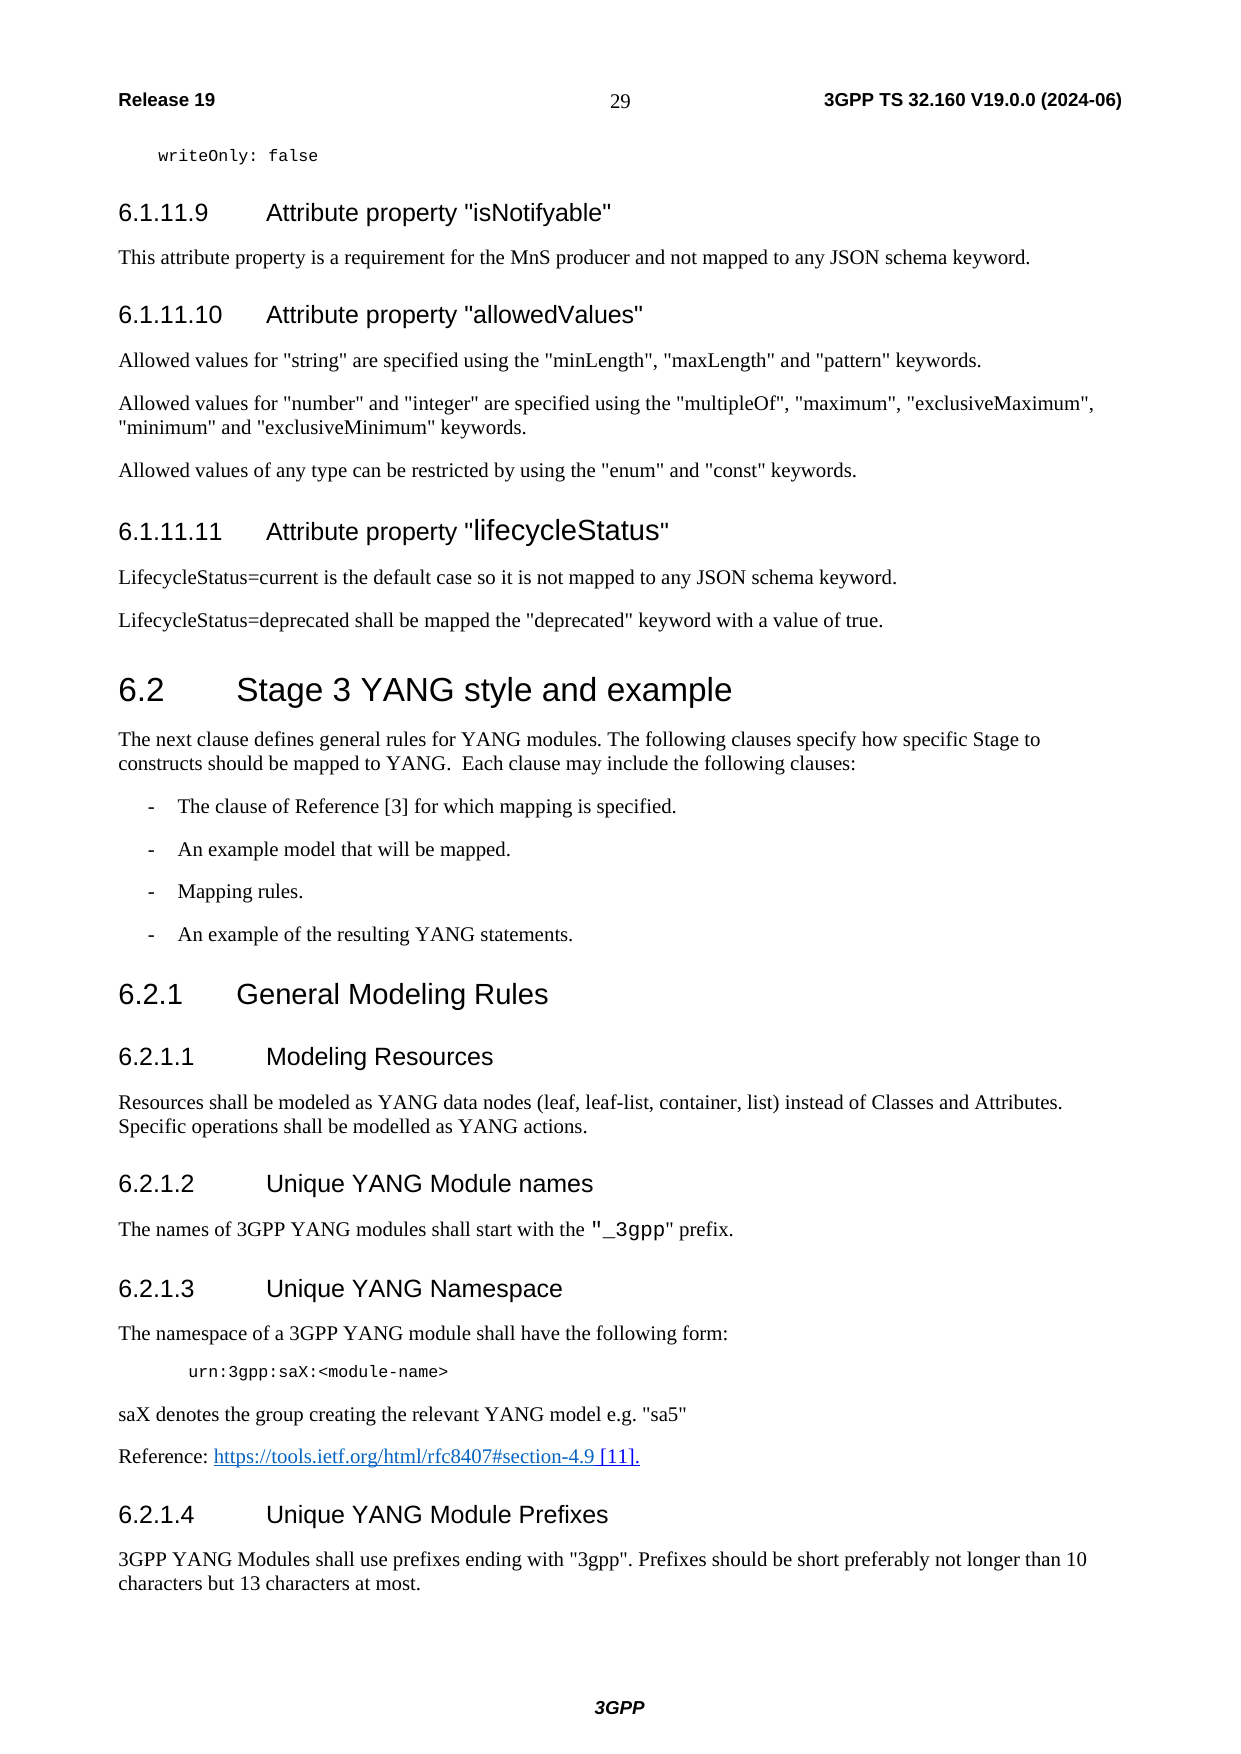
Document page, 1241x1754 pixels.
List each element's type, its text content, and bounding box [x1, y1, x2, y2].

subtitle 6.1.11.9 Attribute property "isNotifyable" [118, 198, 1122, 226]
text Allowed values for "string" are specified using the "minLength", "maxLength" and "pattern" keywords. [118, 348, 1122, 372]
text 3GPP YANG Modules shall use prefixes ending with "3gpp". Prefixes should be short preferably not longer than 10 characters but 13 characters at most. [118, 1547, 1122, 1595]
text urn:3gpp:saX:<module-name> [118, 1364, 1122, 1383]
text LifecycleStatus=current is the default case so it is not mapped to any JSON schema keyword. [118, 565, 1122, 589]
text The names of 3GPP YANG modules shall start with the "_3gpp" prefix. [118, 1217, 1122, 1242]
text writeOnly: false [118, 147, 1122, 166]
subtitle 6.2.1.4 Unique YANG Module Prefixes [118, 1500, 1122, 1528]
text LifecycleStatus=deprecated shall be mapped the "deprecated" keyword with a value of true. [118, 608, 1122, 632]
text - An example of the resulting YANG statements. [148, 922, 1122, 946]
text Allowed values of any type can be restricted by using the "enum" and "const" keywords. [118, 458, 1122, 482]
text - An example model that will be mapped. [148, 836, 1122, 861]
text Reference: https://tools.ietf.org/html/rfc8407#section-4.9 [11]. [118, 1444, 1122, 1468]
text Resources shall be modeled as YANG data nodes (leaf, leaf-list, container, list) instead of Classes and Attributes. Specific operations shall be modelled as YANG actions. [118, 1090, 1122, 1138]
subtitle 6.2.1 General Modeling Rules [118, 977, 1122, 1011]
text saX denotes the group creating the relevant YANG model e.g. "sa5" [118, 1402, 1122, 1426]
subtitle 6.2 Stage 3 YANG style and example [118, 669, 1122, 708]
subtitle 6.2.1.2 Unique YANG Module names [118, 1169, 1122, 1198]
text This attribute property is a requirement for the MnS producer and not mapped to any JSON schema keyword. [118, 245, 1122, 269]
subtitle 6.1.11.10 Attribute property "allowedValues" [118, 300, 1122, 329]
text - The clause of Reference [3] for which mapping is specified. [148, 794, 1122, 818]
text - Mapping rules. [148, 879, 1122, 903]
text The next clause defines general rules for YANG modules. The following clauses specify how specific Stage to constructs should be mapped to YANG. Each clause may include the following clauses: [118, 727, 1122, 775]
text The namespace of a 3GPP YANG module shall have the following form: [118, 1321, 1122, 1345]
text Allowed values for "number" and "integer" are specified using the "multipleOf", "maximum", "exclusiveMaximum", "minimum" and "exclusiveMinimum" keywords. [118, 391, 1122, 439]
subtitle 6.2.1.1 Modeling Resources [118, 1042, 1122, 1071]
subtitle 6.1.11.11 Attribute property "lifecycleStatus" [118, 513, 1122, 546]
subtitle 6.2.1.3 Unique YANG Namespace [118, 1273, 1122, 1302]
